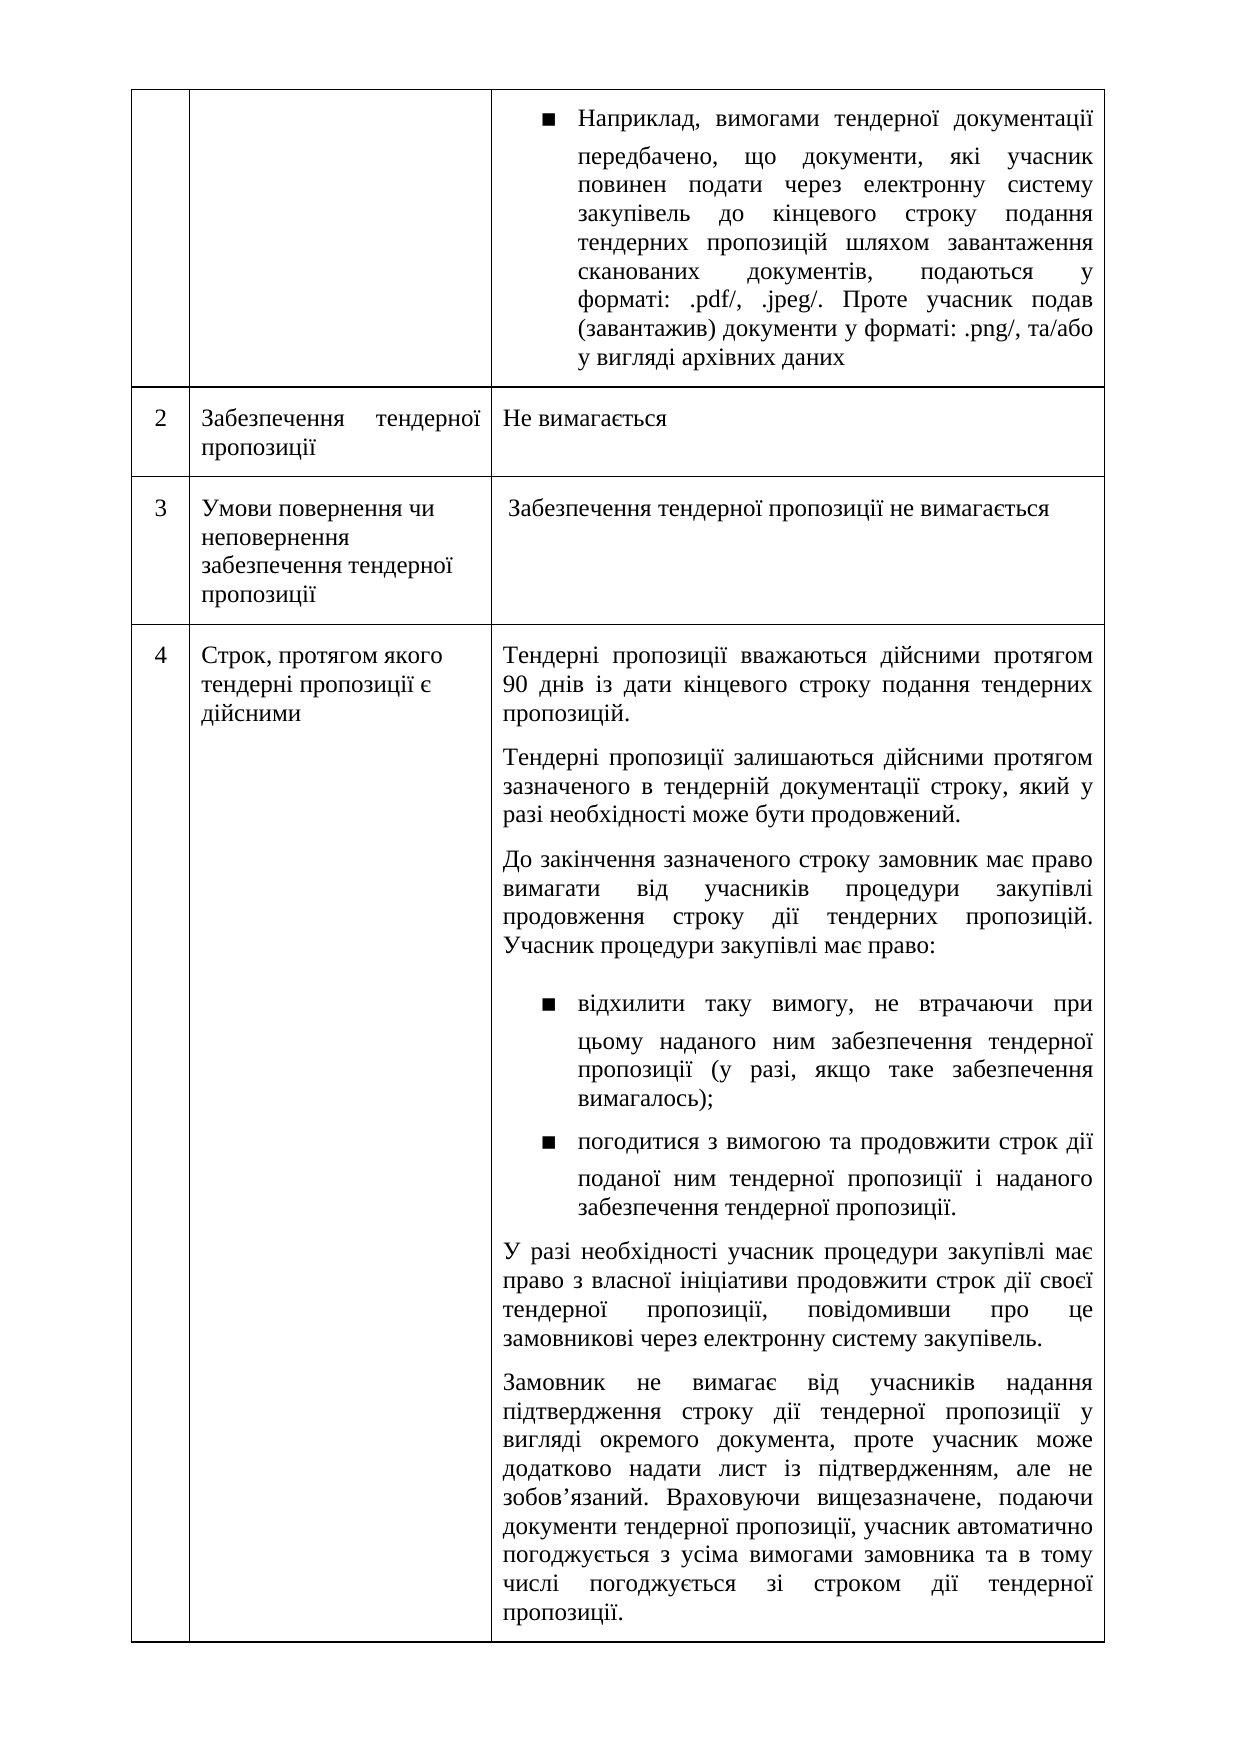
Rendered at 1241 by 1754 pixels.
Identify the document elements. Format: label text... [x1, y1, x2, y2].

table_cell Не вимагається [492, 388, 1104, 476]
table_cell 1 [132, 90, 189, 386]
table_cell 2 [132, 388, 189, 476]
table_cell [190, 90, 491, 386]
table_cell Забезпечення тендерної пропозиції [190, 388, 491, 476]
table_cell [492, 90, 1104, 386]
table_cell 3 [132, 477, 189, 623]
table_cell Тендерні пропозиції вважаються дійсними протягом 90 днів із дати кінцевого строку подання тендерних пропозицій. Тендерні пропозиції залишаються дійсними протягом зазначеного в тендерній документації строку, який у разі необхідності може бути продовжений. До закінчення зазначеного строку замовник має право вимагати від учасників процедури закупівлі продовження строку дії тендерних пропозицій. Учасник процедури закупівлі має право: відхилити таку вимогу, не втрачаючи при цьому наданого ним забезпечення тендерної пропозиції (у разі, якщо таке забезпечення вимагалось); погодитися з вимогою та продовжити строк дії поданої ним тендерної пропозиції і наданого забезпечення тендерної пропозиції. У разі необхідності учасник процедури закупівлі має право з власної ініціативи продовжити строк дії своєї тендерної пропозиції, повідомивши про це замовникові через електронну систему закупівель. Замовник не вимагає від учасників надання підтвердження строку дії тендерної пропозиції у вигляді окремого документа, проте учасник може додатково надати лист із підтвердженням, але не зобов’язаний. Враховуючи вищезазначене, подаючи документи тендерної пропозиції, учасник автоматично погоджується з усіма вимогами замовника та в тому числі погоджується зі строком дії тендерної пропозиції. [492, 625, 1104, 1641]
table_cell Умови повернення чи неповернення забезпечення тендерної пропозиції [190, 477, 491, 623]
table_cell Строк, протягом якого тендерні пропозиції є дійсними [190, 625, 491, 1641]
table_cell Забезпечення тендерної пропозиції не вимагається [492, 477, 1104, 623]
table_cell 4 [132, 625, 189, 1641]
